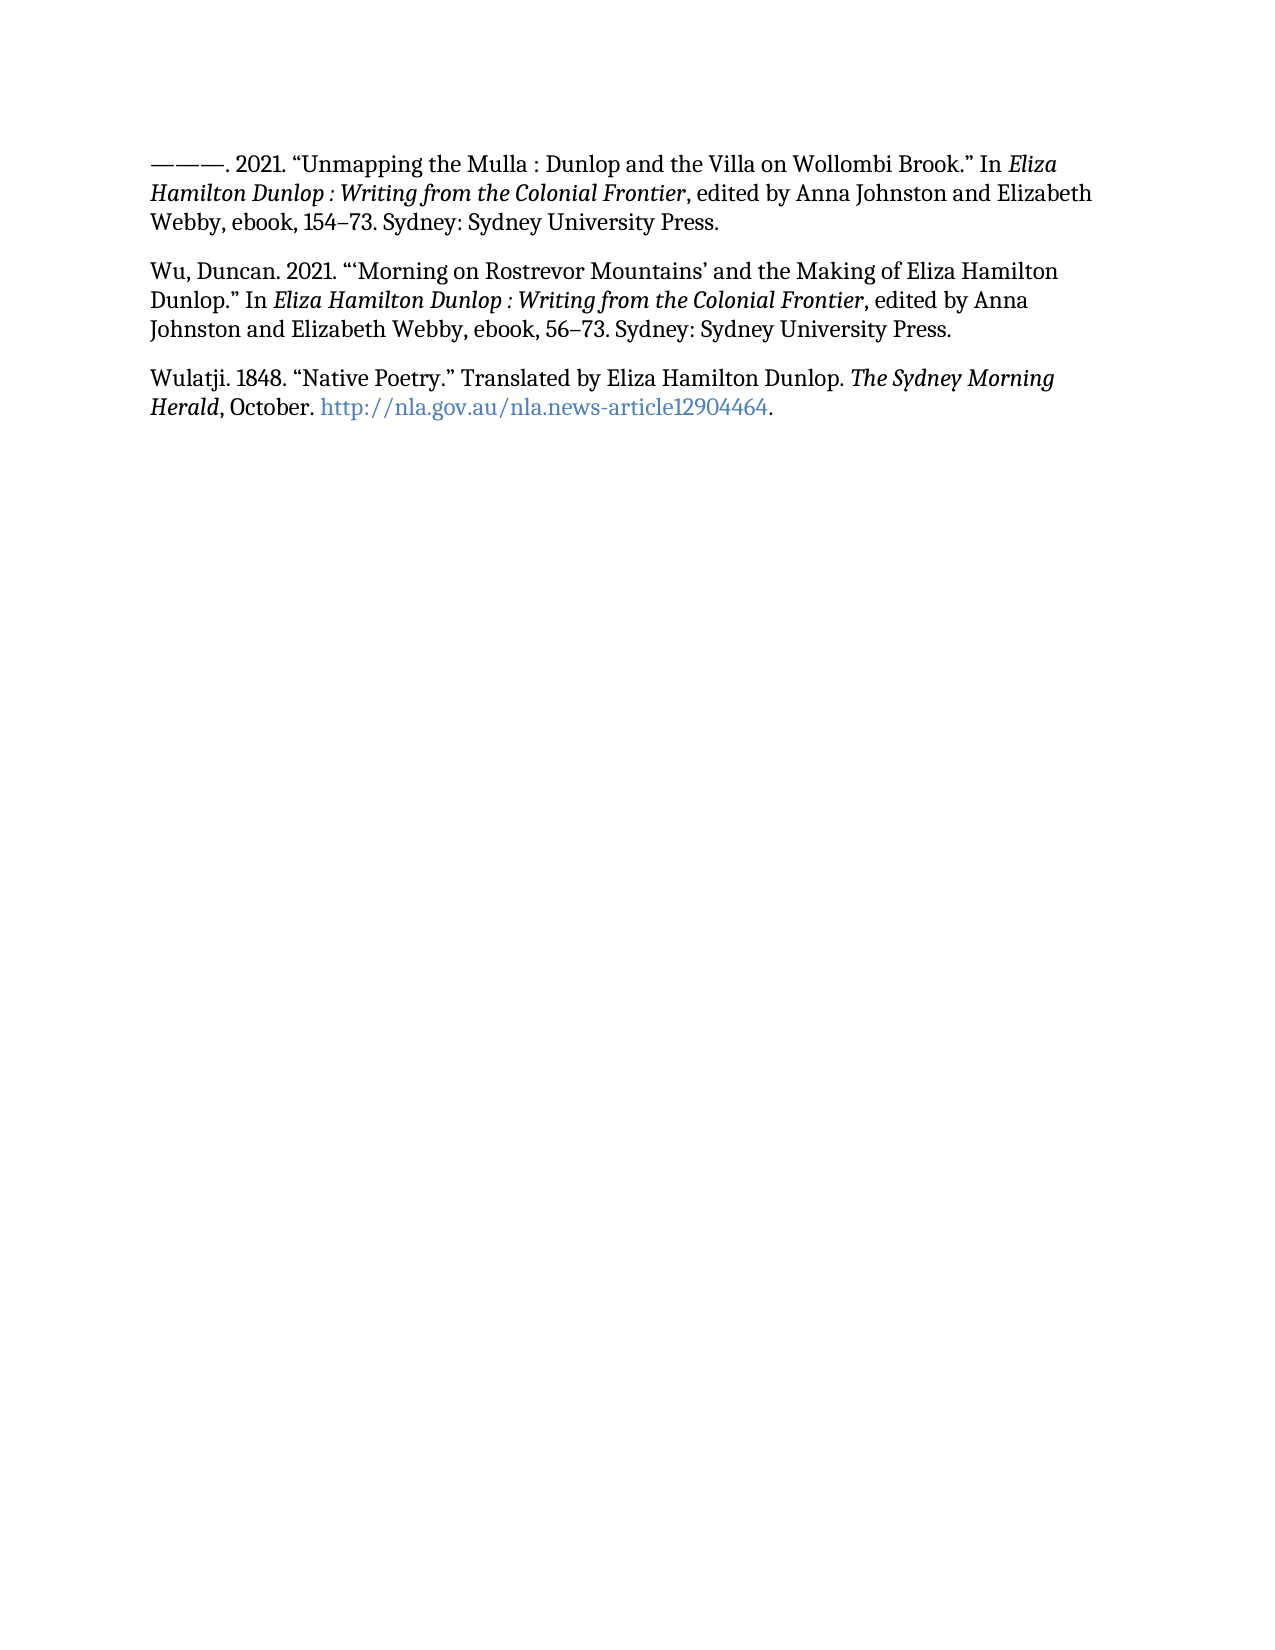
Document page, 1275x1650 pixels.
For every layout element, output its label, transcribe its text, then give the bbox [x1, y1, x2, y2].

text Wu, Duncan. 2021. “‘Morning on Rostrevor Mountains’ and the Making of Eliza Hamilton Dunlop.” In Eliza Hamilton Dunlop : Writing from the Colonial Frontier, edited by Anna Johnston and Elizabeth Webby, ebook, 56–73. Sydney: Sydney University Press. [150, 257, 1125, 343]
text Wulatji. 1848. “Native Poetry.” Translated by Eliza Hamilton Dunlop. The Sydney Morning Herald, October. http://nla.gov.au/nla.news-article12904464. [150, 364, 1125, 422]
text ———. 2021. “Unmapping the Mulla : Dunlop and the Villa on Wollombi Brook.” In Eliza Hamilton Dunlop : Writing from the Colonial Frontier, edited by Anna Johnston and Elizabeth Webby, ebook, 154–73. Sydney: Sydney University Press. [150, 150, 1125, 236]
